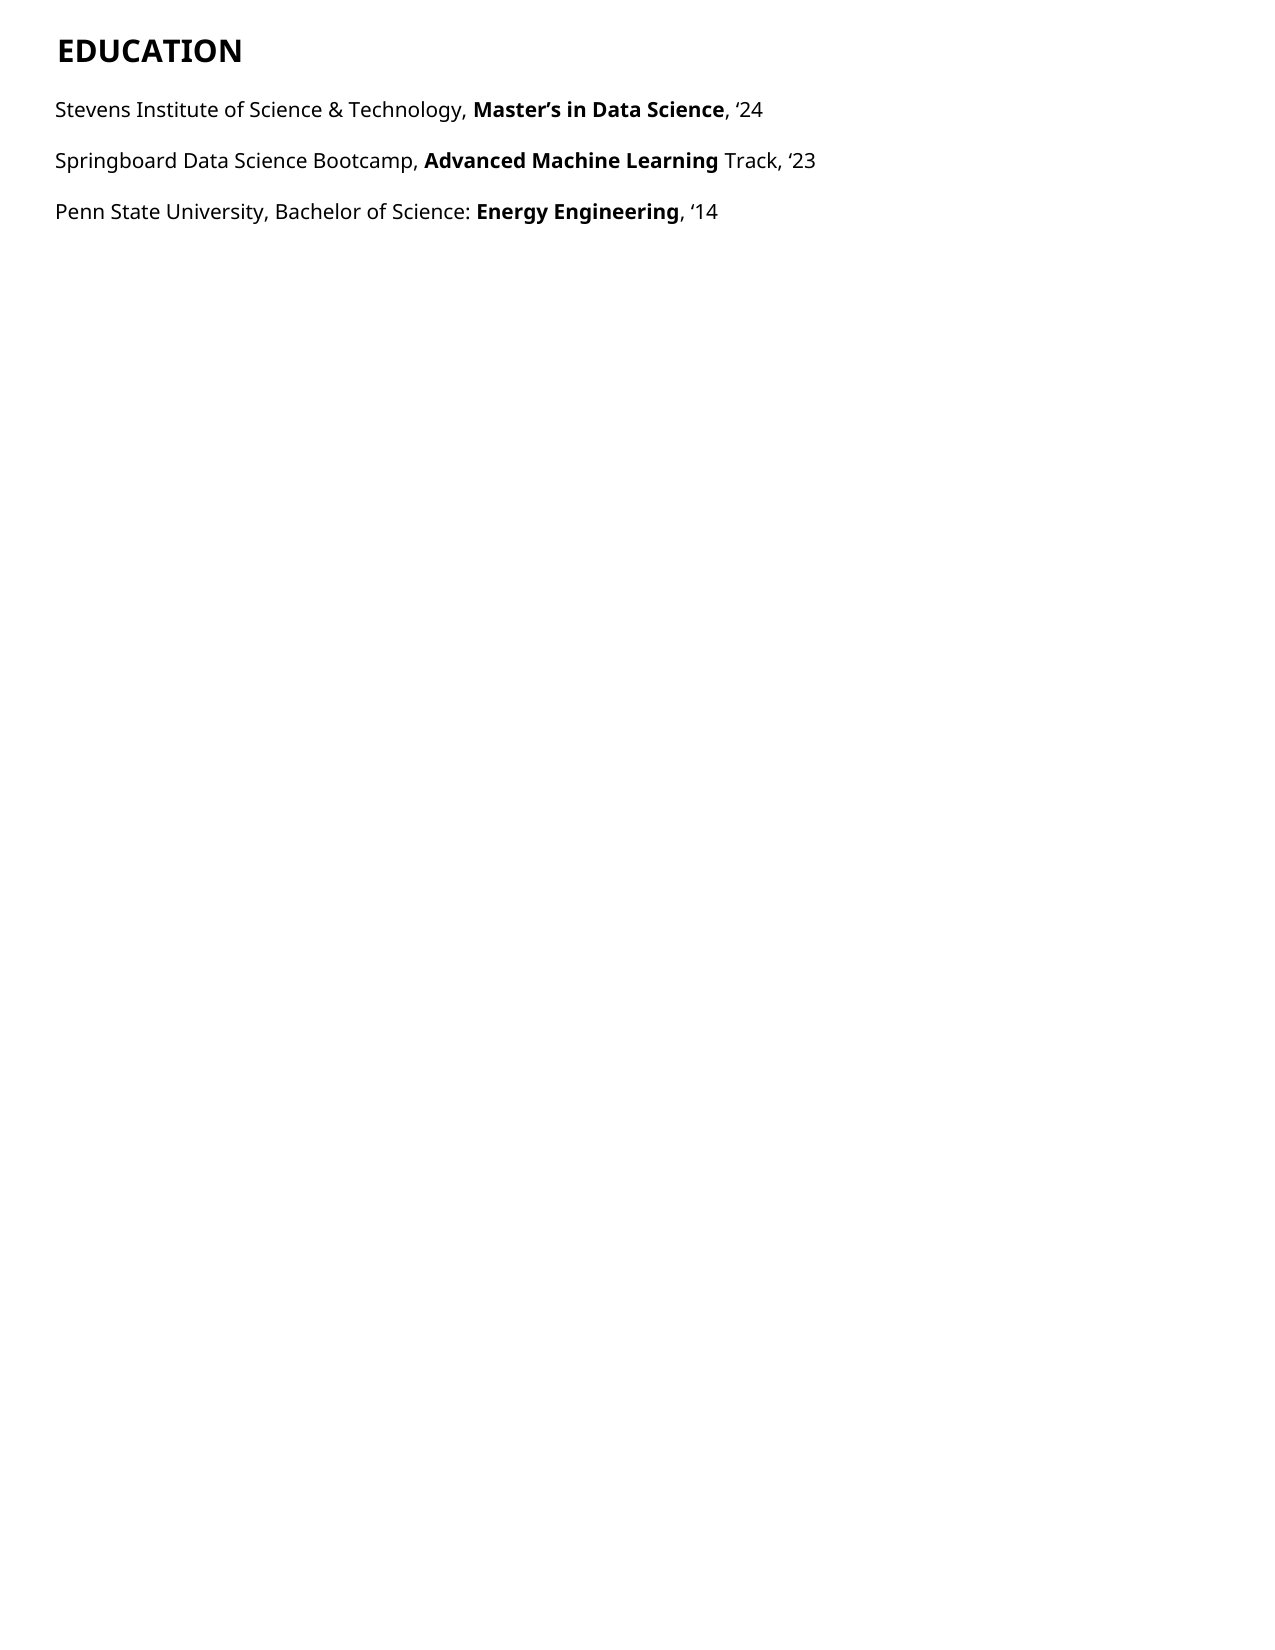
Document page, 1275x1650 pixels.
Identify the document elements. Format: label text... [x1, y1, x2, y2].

text Stevens Institute of Science & Technology, Master’s in Data Science, ‘24 [55, 96, 1222, 123]
text EDUCATION [57, 29, 1222, 72]
text Springboard Data Science Bootcamp, Advanced Machine Learning Track, ‘23 [55, 147, 1222, 174]
text Penn State University, Bachelor of Science: Energy Engineering, ‘14 [55, 198, 1222, 225]
